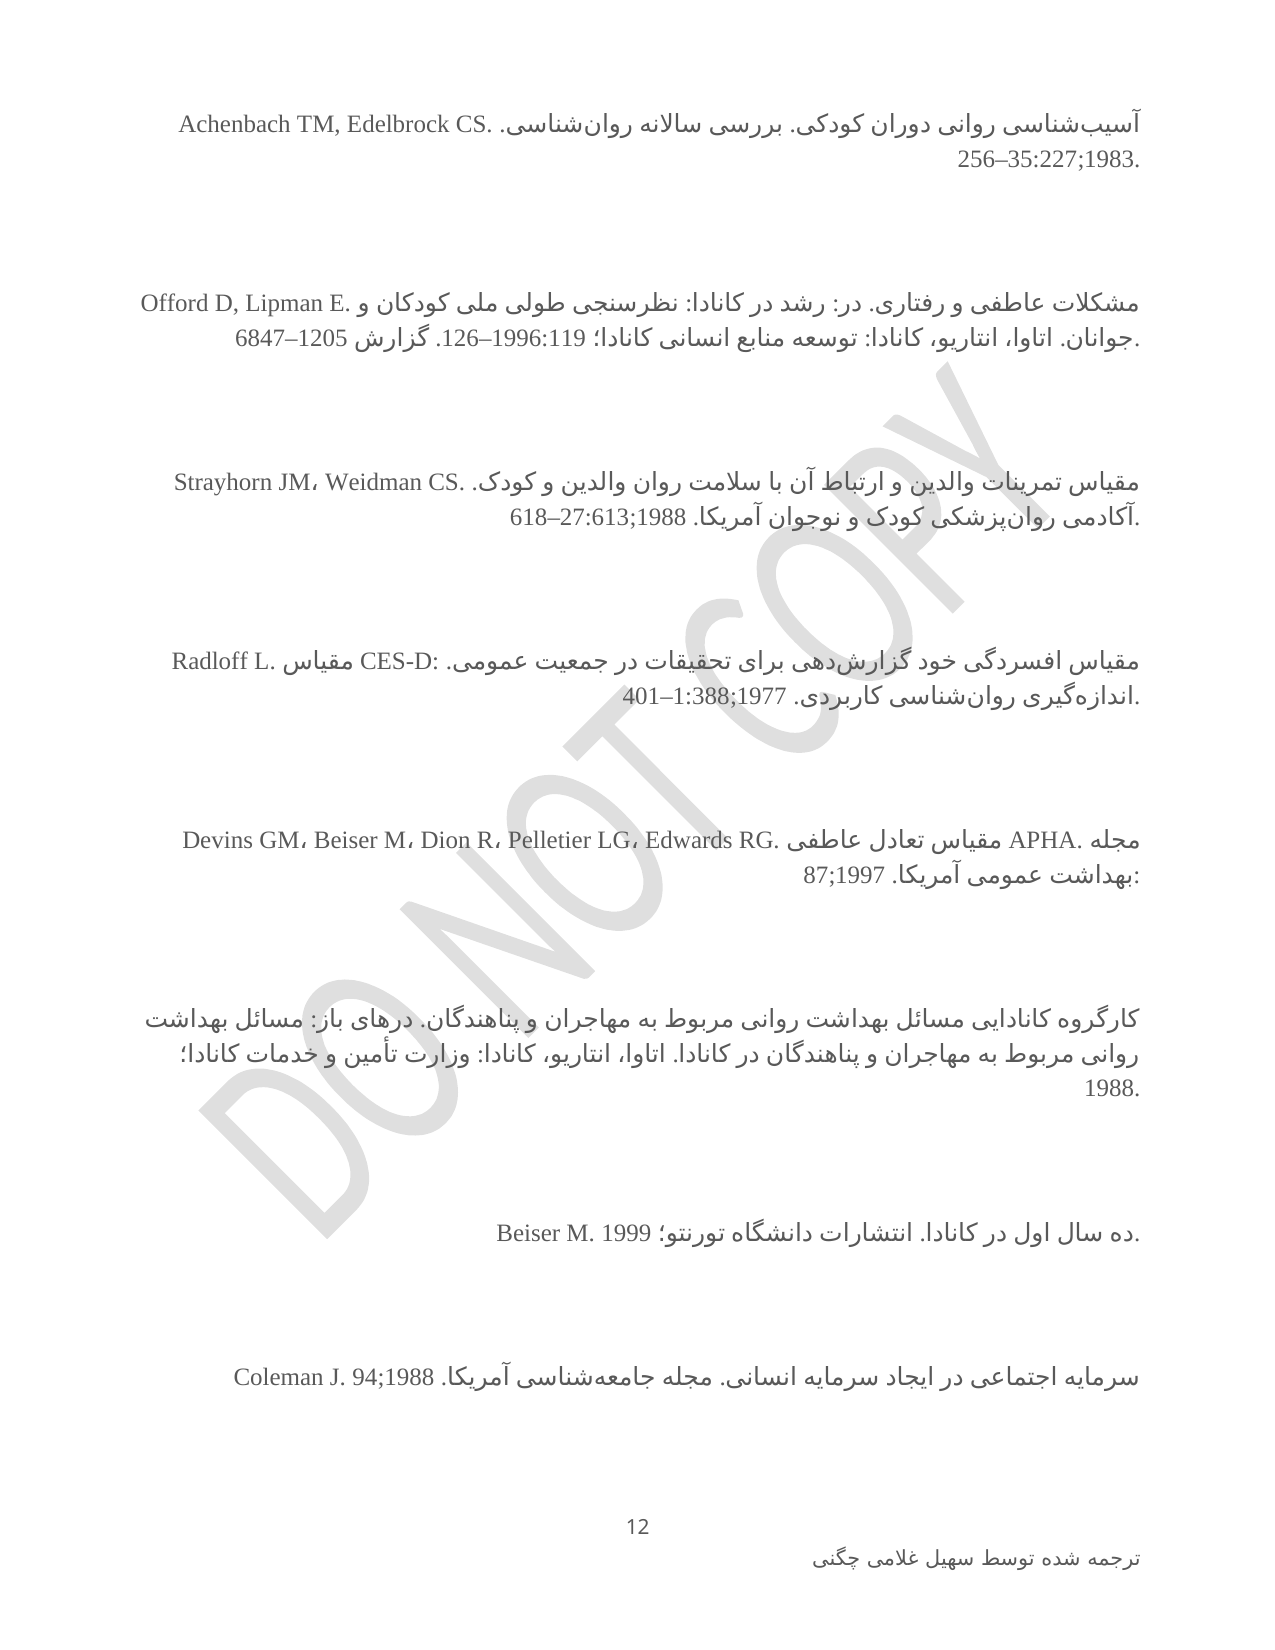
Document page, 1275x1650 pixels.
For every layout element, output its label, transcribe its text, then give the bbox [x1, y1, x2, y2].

text Radloff L. مقیاس CES-D: مقیاس افسردگی خود گزارش‌دهی برای تحقیقات در جمعیت عمومی. اندازه‌گیری روان‌شناسی کاربردی. 1977;1:388–401. [135, 646, 1140, 710]
text Coleman J. سرمایه اجتماعی در ایجاد سرمایه انسانی. مجله جامعه‌شناسی آمریکا. 1988;94 [135, 1362, 1140, 1391]
text Strayhorn JM، Weidman CS. مقیاس تمرینات والدین و ارتباط آن با سلامت روان والدین و کودک. آکادمی روان‌پزشکی کودک و نوجوان آمریکا. 1988;27:613–618. [135, 467, 1140, 531]
text Beiser M. ده سال اول در کانادا. انتشارات دانشگاه تورنتو؛ 1999. [135, 1218, 1140, 1247]
text Devins GM، Beiser M، Dion R، Pelletier LG، Edwards RG. مقیاس تعادل عاطفی APHA. مجله بهداشت عمومی آمریکا. 1997;87: [135, 825, 1140, 889]
text Offord D, Lipman E. مشکلات عاطفی و رفتاری. در: رشد در کانادا: نظرسنجی طولی ملی کودکان و جوانان. اتاوا، انتاریو، کانادا: توسعه منابع انسانی کانادا؛ 1996:119–126. گزارش 1205–6847. [135, 288, 1140, 352]
text کارگروه کانادایی مسائل بهداشت روانی مربوط به مهاجران و پناهندگان. درهای باز: مسائل بهداشت روانی مربوط به مهاجران و پناهندگان در کانادا. اتاوا، انتاریو، کانادا: وزارت تأمین و خدمات کانادا؛ 1988. [135, 1004, 1140, 1102]
text Achenbach TM, Edelbrock CS. آسیب‌شناسی روانی دوران کودکی. بررسی سالانه روان‌شناسی. 1983;35:227–256. [135, 109, 1140, 173]
